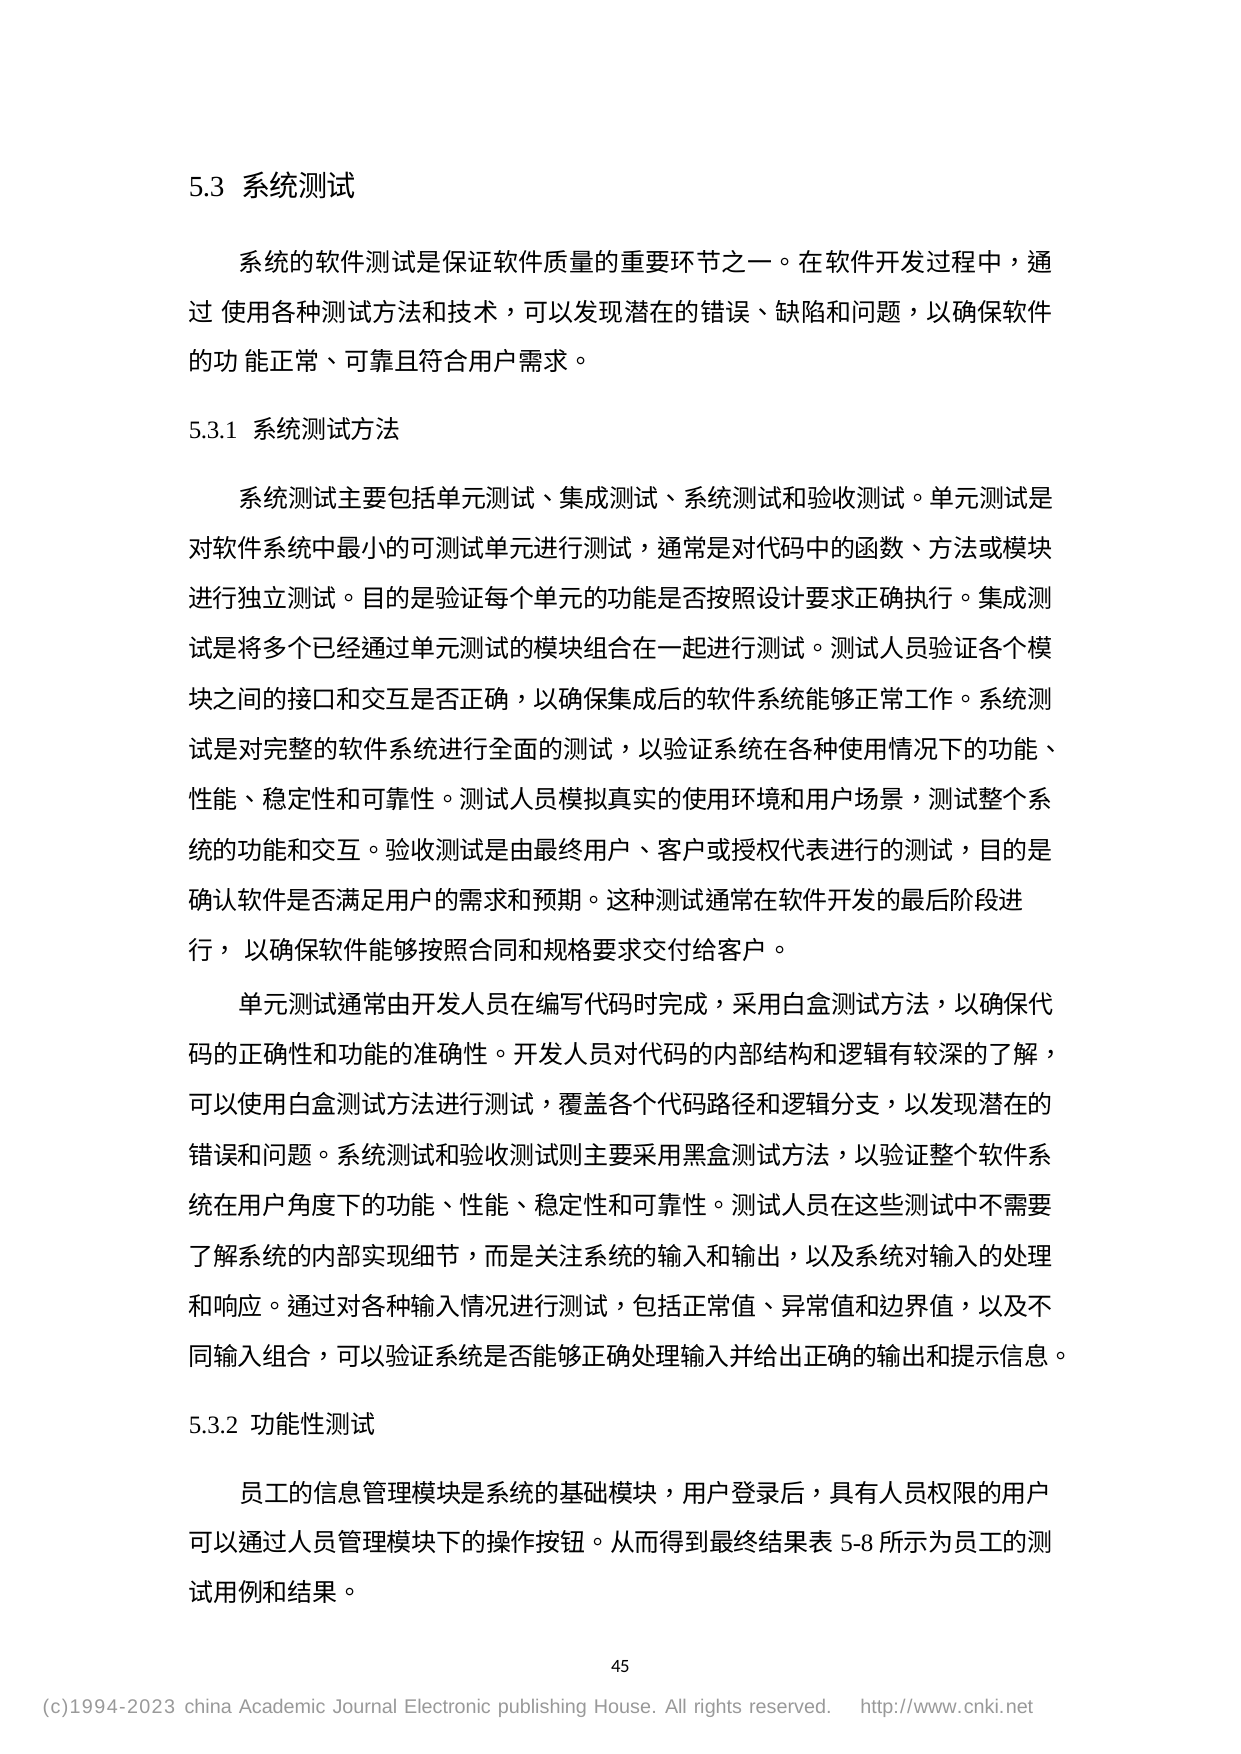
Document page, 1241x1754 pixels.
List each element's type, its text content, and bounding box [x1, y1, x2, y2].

text 5.3.2 功能性测试 [188, 1409, 1074, 1440]
text 5.3 系统测试 [189, 168, 1074, 204]
text 单元测试通常由开发人员在编写代码时完成，采用白盒测试方法，以确保代 码的正确性和功能的准确性。开发人员对代码的内部结构和逻辑有较深的了解， 可以使用白盒测试方法进行测试，覆盖各个代码路径和逻辑分支，以发现潜在的 错误和问题。系统测试和验收测试则主要采用黑盒测试方法，以验证整个软件系 统在用户角度下的功能、性能、稳定性和可靠性。测试人员在这些测试中不需要 了解系统的内部实现细节，而是关注系统的输入和输出，以及系统对输入的处理 和响应。通过对各种输入情况进行测试，包括正常值、异常值和边界值，以及不 同输入组合，可以验证系统是否能够正确处理输入并给出正确的输出和提示信息。 [188, 987, 1074, 1373]
text 员工的信息管理模块是系统的基础模块，用户登录后，具有人员权限的用户 可以通过人员管理模块下的操作按钮。从而得到最终结果表 5-8 所示为员工的测 试用例和结果。 [188, 1475, 1053, 1609]
text 系统测试主要包括单元测试、集成测试、系统测试和验收测试。单元测试是 对软件系统中最小的可测试单元进行测试，通常是对代码中的函数、方法或模块 进行独立测试。目的是验证每个单元的功能是否按照设计要求正确执行。集成测 试是将多个已经通过单元测试的模块组合在一起进行测试。测试人员验证各个模 块之间的接口和交互是否正确，以确保集成后的软件系统能够正常工作。系统测 试是对完整的软件系统进行全面的测试，以验证系统在各种使用情况下的功能、 性能、稳定性和可靠性。测试人员模拟真实的使用环境和用户场景，测试整个系 统的功能和交互。验收测试是由最终用户、客户或授权代表进行的测试，目的是 确认软件是否满足用户的需求和预期。这种测试通常在软件开发的最后阶段进行， 以确保软件能够按照合同和规格要求交付给客户。 [188, 480, 1072, 967]
text 5.3.1 系统测试方法 [188, 414, 1074, 444]
text 系统的软件测试是保证软件质量的重要环节之一。在软件开发过程中，通过 使用各种测试方法和技术，可以发现潜在的错误、缺陷和问题，以确保软件的功 能正常、可靠且符合用户需求。 [188, 245, 1053, 378]
text 45 [611, 1659, 1074, 1676]
